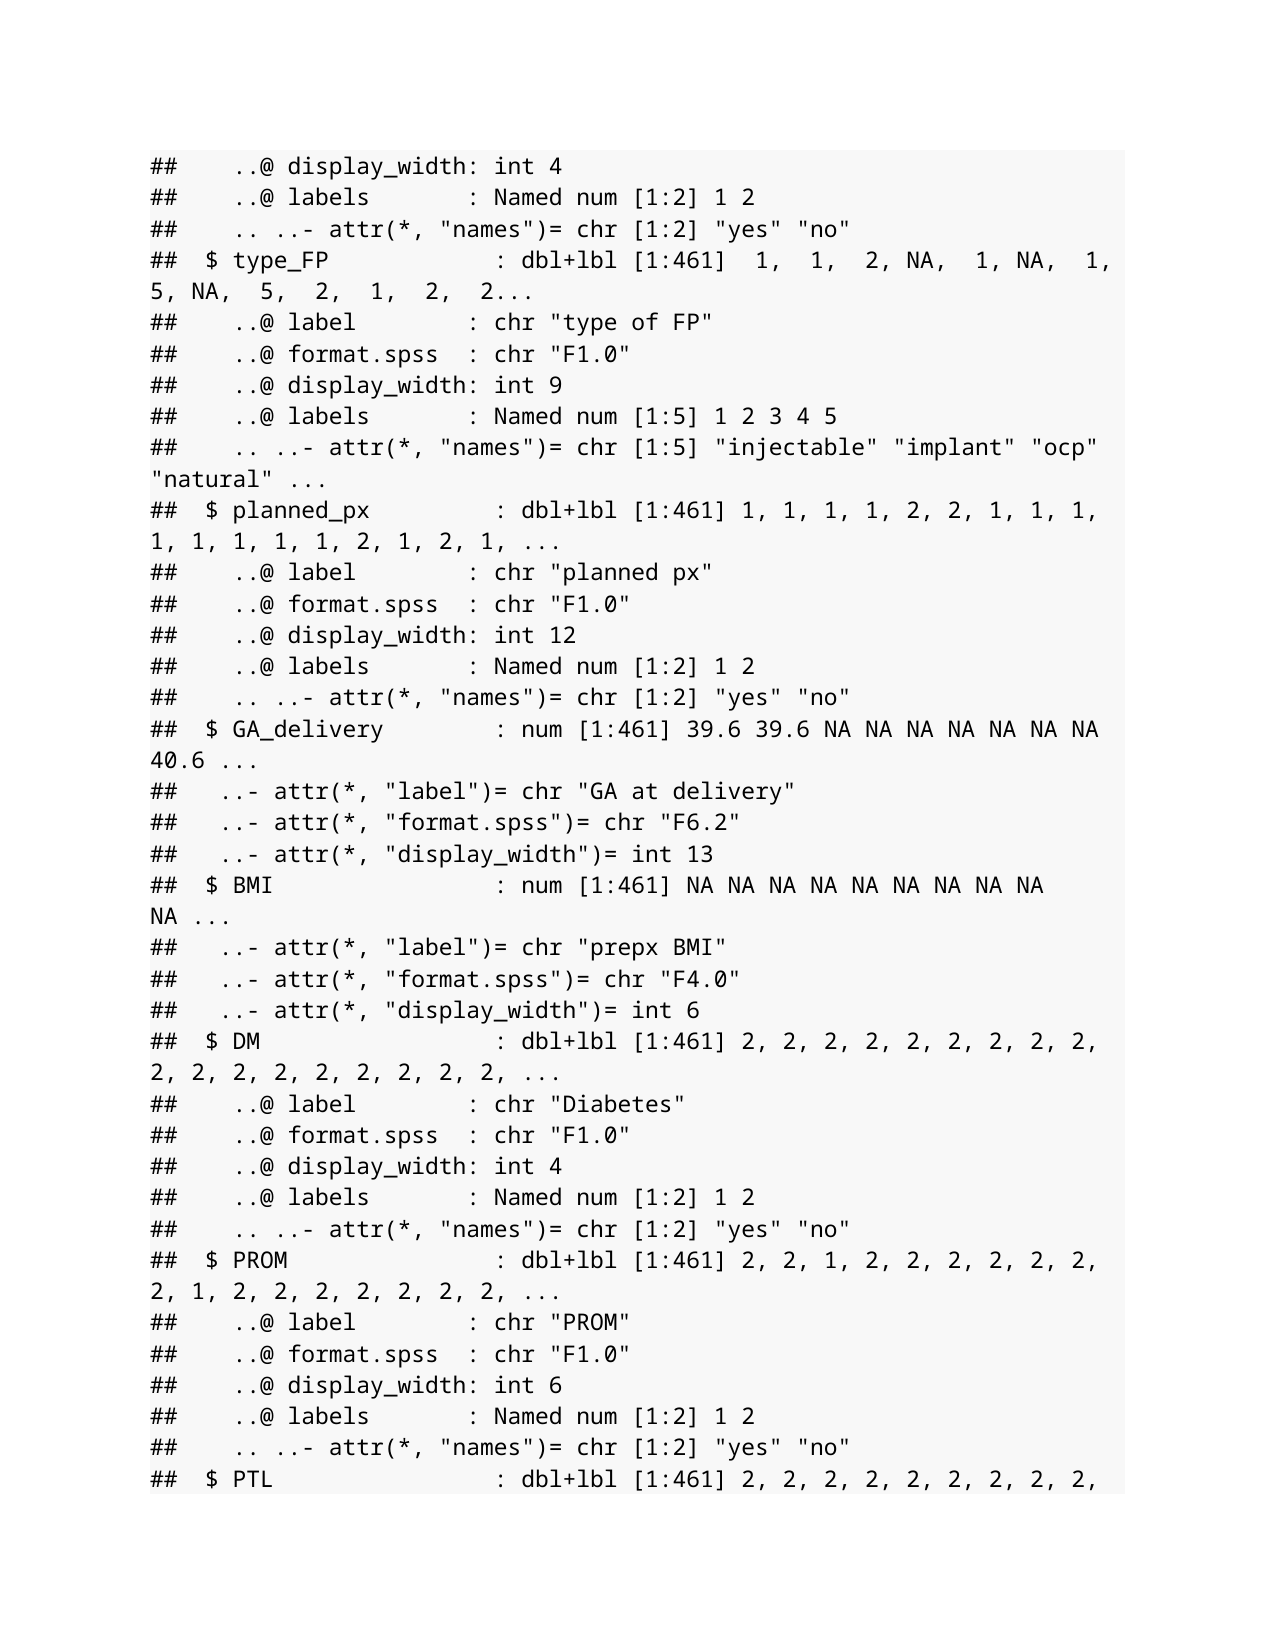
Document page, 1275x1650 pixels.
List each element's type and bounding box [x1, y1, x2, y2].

text [150, 150, 1125, 1494]
